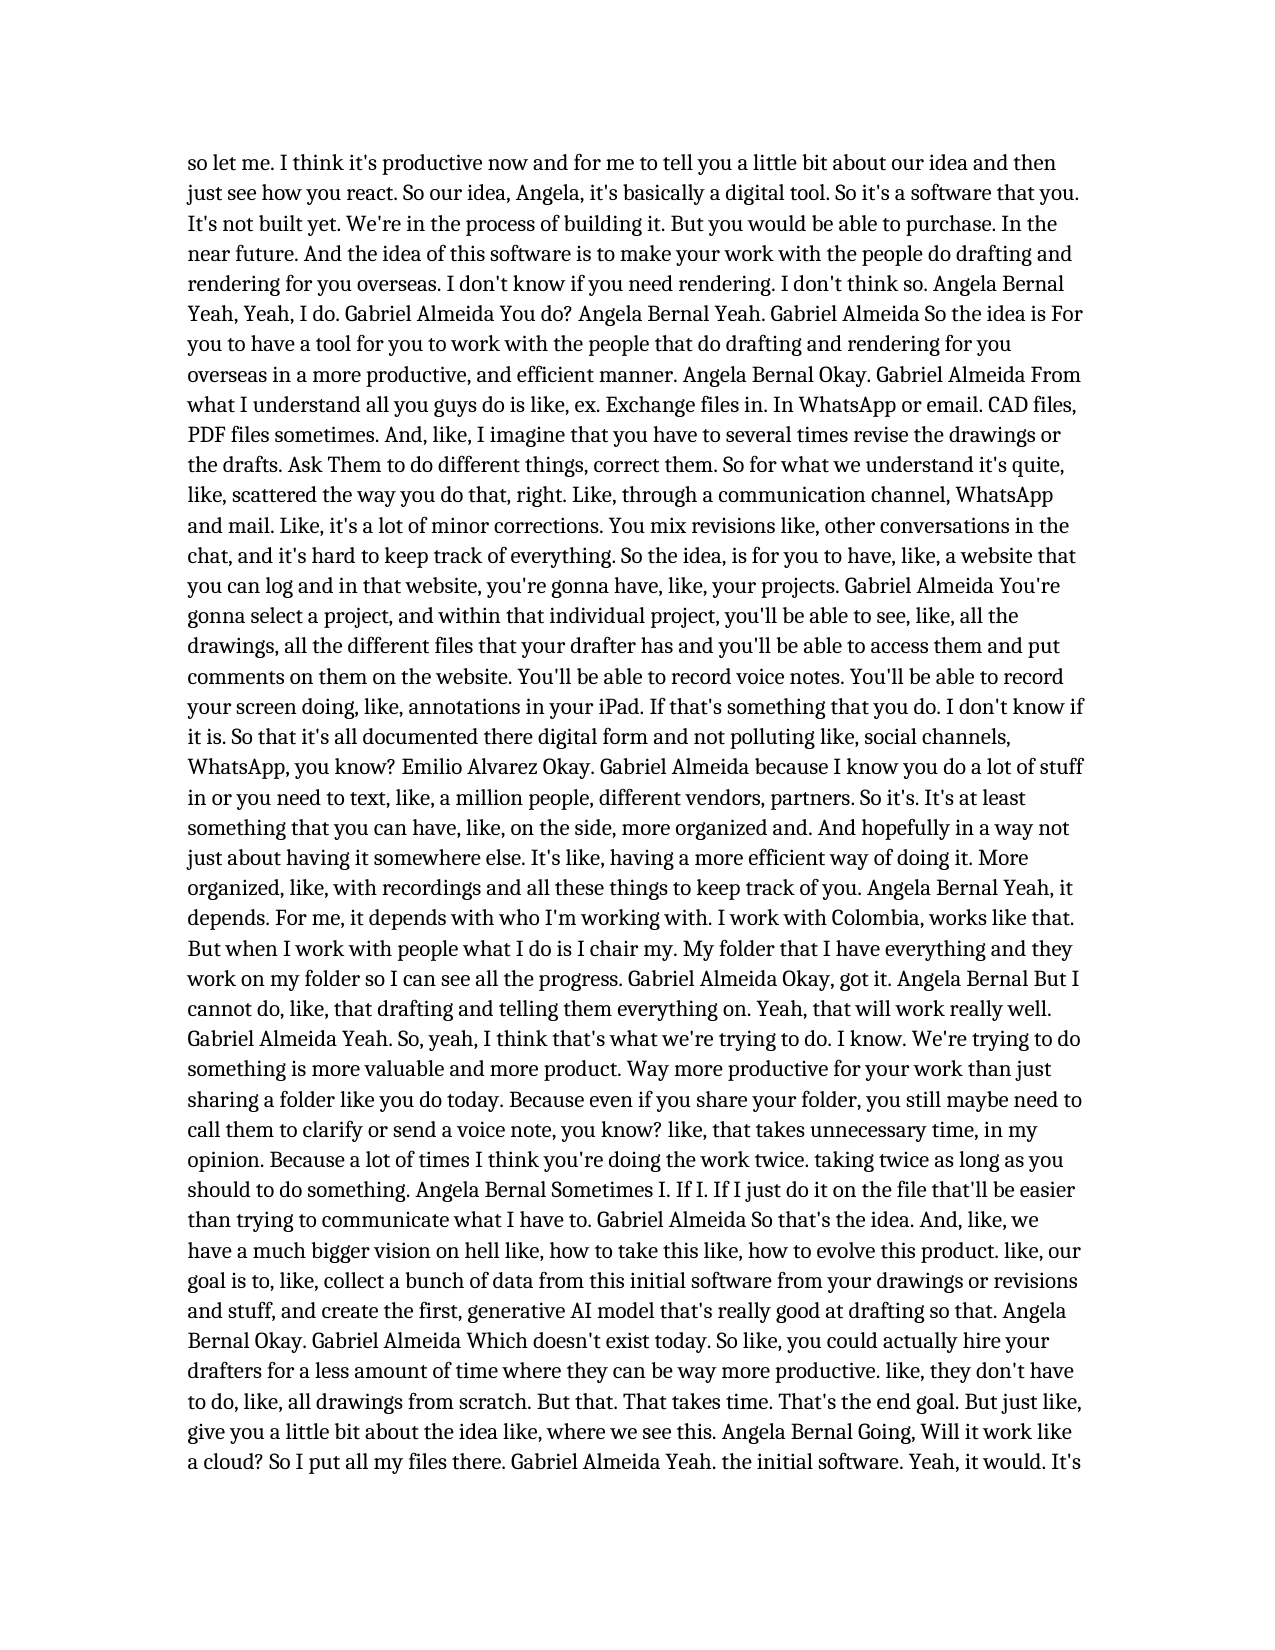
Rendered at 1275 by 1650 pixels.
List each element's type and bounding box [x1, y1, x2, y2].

text [187, 150, 1087, 1475]
